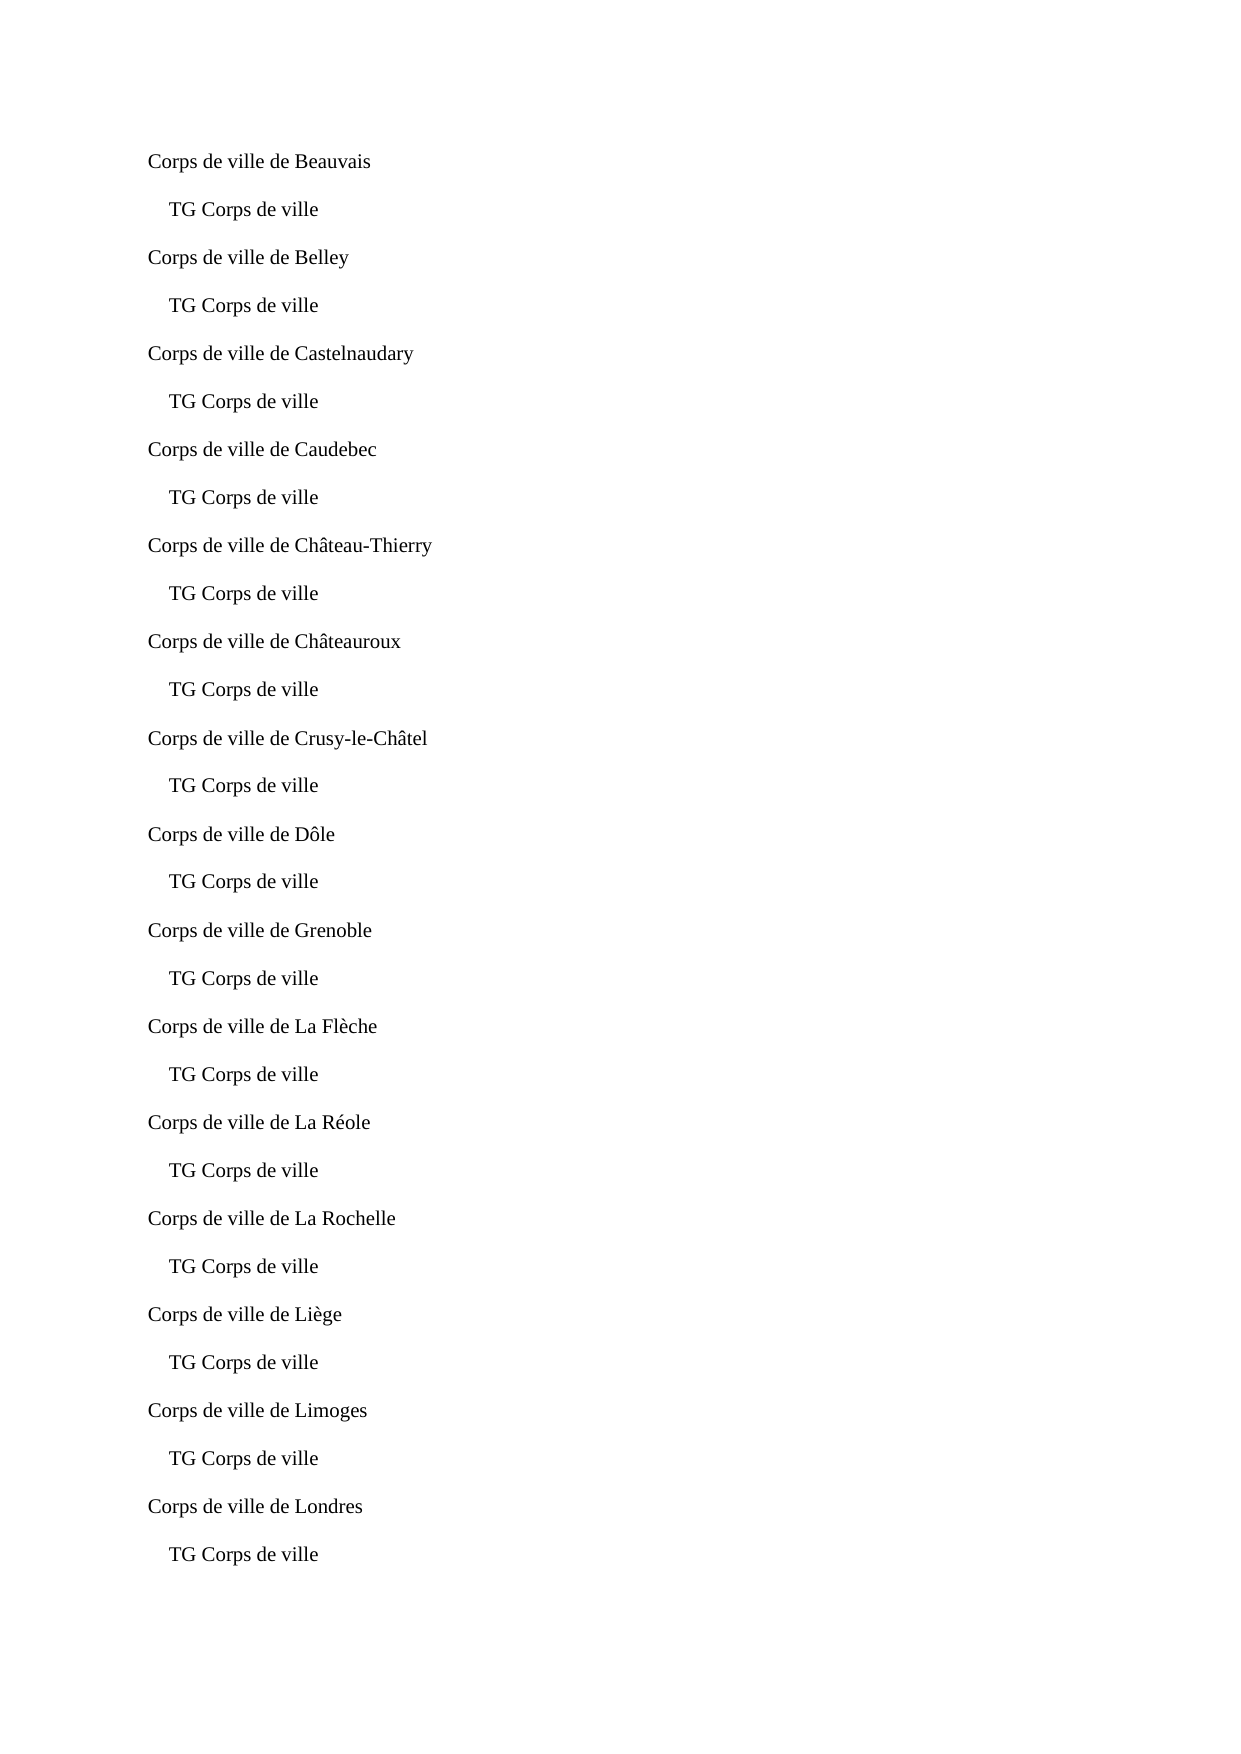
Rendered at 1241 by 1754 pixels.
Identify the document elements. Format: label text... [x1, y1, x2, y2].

table_cell Corps de ville de Beauvais [146, 148, 979, 196]
table_cell Corps de ville de La Réole [146, 1108, 979, 1156]
table_cell Corps de ville de Liège [146, 1300, 979, 1348]
table_cell TG Corps de ville [146, 1444, 979, 1492]
table_cell TG Corps de ville [146, 868, 979, 916]
table_cell Corps de ville de Limoges [146, 1396, 979, 1444]
table_cell TG Corps de ville [146, 1156, 979, 1204]
table_cell TG Corps de ville [146, 676, 979, 724]
table_cell Corps de ville de La Flèche [146, 1012, 979, 1060]
table_cell Corps de ville de Châteauroux [146, 628, 979, 676]
table_cell TG Corps de ville [146, 1252, 979, 1300]
table_cell Corps de ville de Château-Thierry [146, 532, 979, 580]
table_cell Corps de ville de Caudebec [146, 436, 979, 484]
table_cell Corps de ville de Dôle [146, 820, 979, 868]
table_cell Corps de ville de Crusy-le-Châtel [146, 724, 979, 772]
table_cell Corps de ville de La Rochelle [146, 1204, 979, 1252]
table_cell TG Corps de ville [146, 196, 979, 244]
table_cell Corps de ville de Belley [146, 244, 979, 292]
table_cell TG Corps de ville [146, 1348, 979, 1396]
table_cell Corps de ville de Londres [146, 1492, 979, 1540]
table_cell TG Corps de ville [146, 580, 979, 628]
table_cell TG Corps de ville [146, 1060, 979, 1108]
table_cell Corps de ville de Castelnaudary [146, 340, 979, 388]
table_cell TG Corps de ville [146, 772, 979, 820]
table_cell TG Corps de ville [146, 964, 979, 1012]
table_cell TG Corps de ville [146, 484, 979, 532]
table_cell Corps de ville de Grenoble [146, 916, 979, 964]
table_cell TG Corps de ville [146, 388, 979, 436]
table_cell TG Corps de ville [146, 1540, 979, 1588]
table_cell TG Corps de ville [146, 292, 979, 340]
